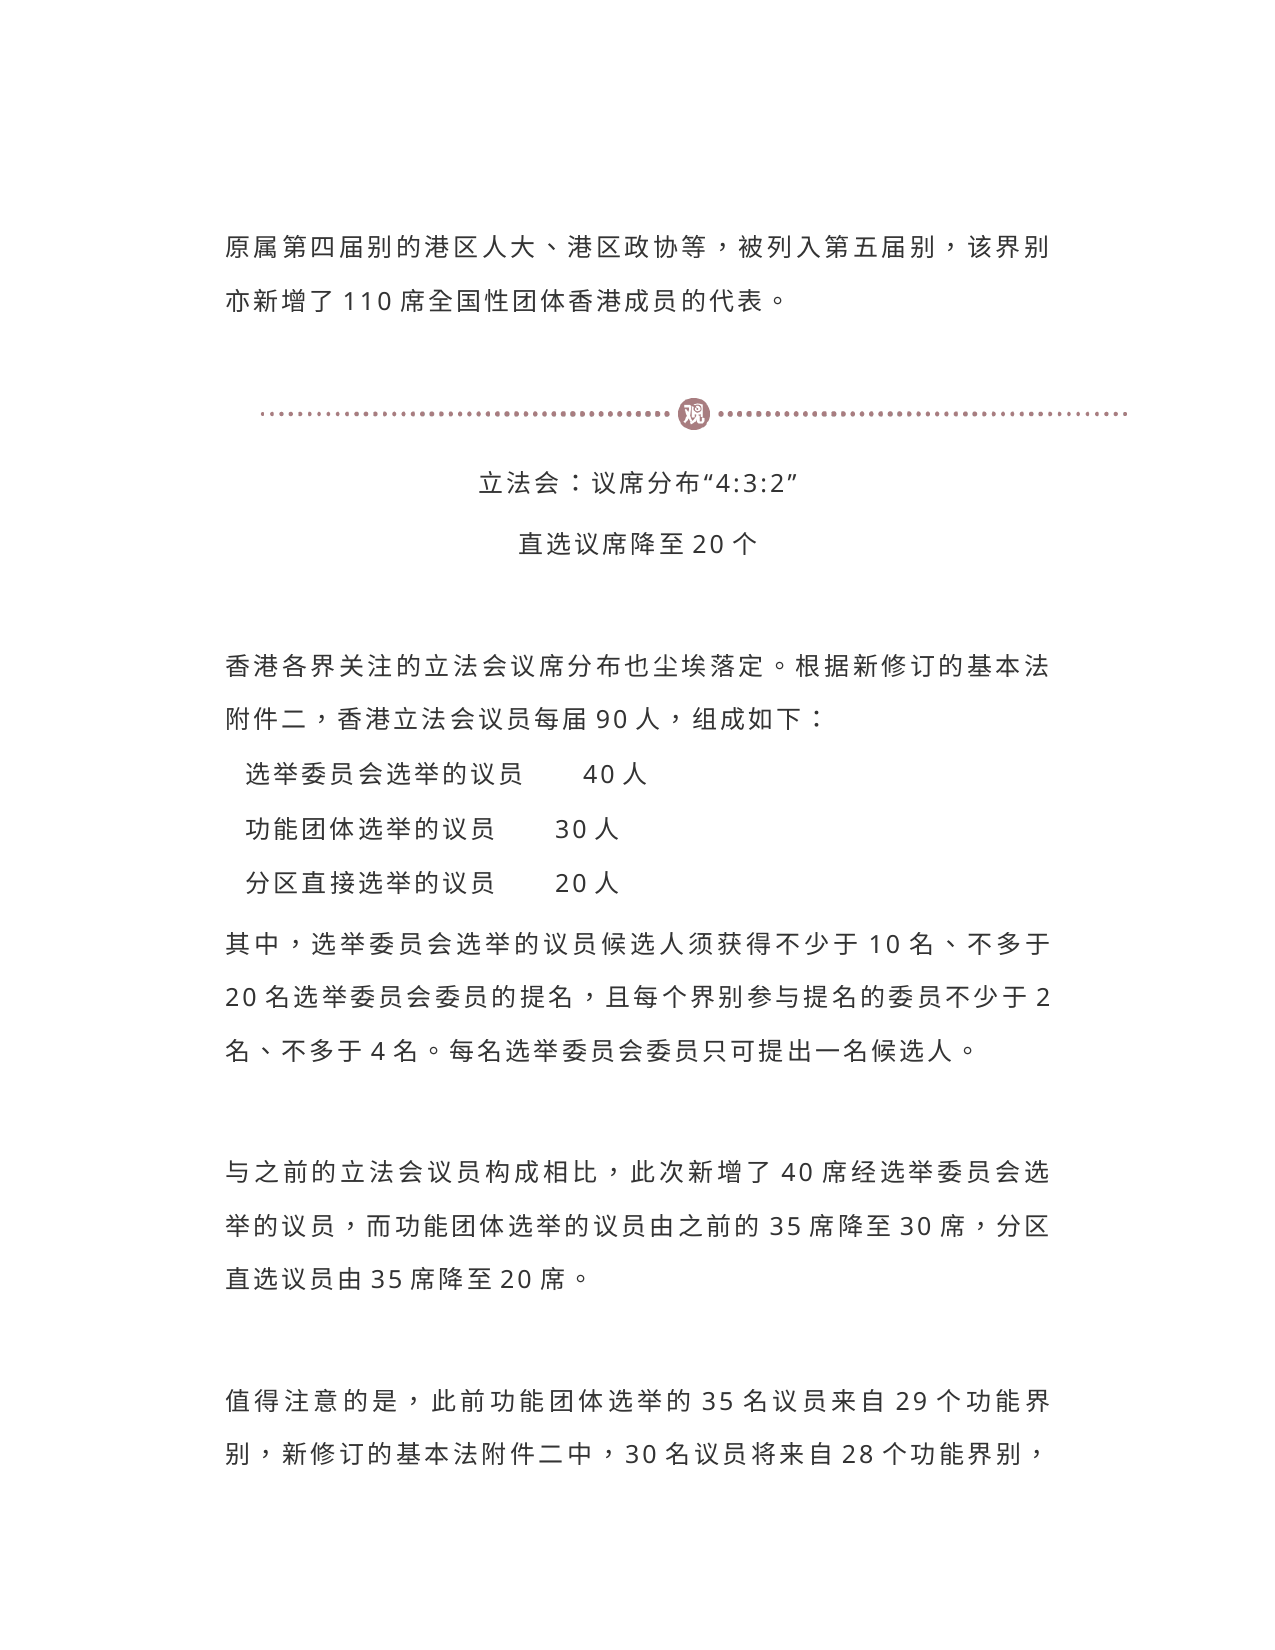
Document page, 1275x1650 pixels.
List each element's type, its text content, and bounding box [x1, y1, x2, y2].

text 立法会：议席分布“4:3:2” [225, 447, 1050, 500]
picture [243, 389, 1144, 439]
text 与之前的立法会议员构成相比，此次新增了40席经选举委员会选举的议员，而功能团体选举的议员由之前的35席降至30席，分区直选议员由35席降至20席。 [225, 1136, 1050, 1295]
text 选举委员会选举的议员 40人 [245, 744, 1050, 791]
text 功能团体选举的议员 30人 [245, 798, 1050, 845]
text 香港各界关注的立法会议席分布也尘埃落定。根据新修订的基本法附件二，香港立法会议员每届90人，组成如下： [225, 630, 1050, 736]
text 直选议席降至20个 [225, 508, 1050, 561]
text 原属第四届别的港区人大、港区政协等，被列入第五届别，该界别亦新增了110席全国性团体香港成员的代表。 [225, 211, 1050, 317]
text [225, 1364, 1050, 1470]
text 其中，选举委员会选举的议员候选人须获得不少于10名、不多于20名选举委员会委员的提名，且每个界别参与提名的委员不少于2名、不多于4名。每名选举委员会委员只可提出一名候选人。 [225, 908, 1050, 1067]
text 分区直接选举的议员 20人 [245, 853, 1050, 900]
